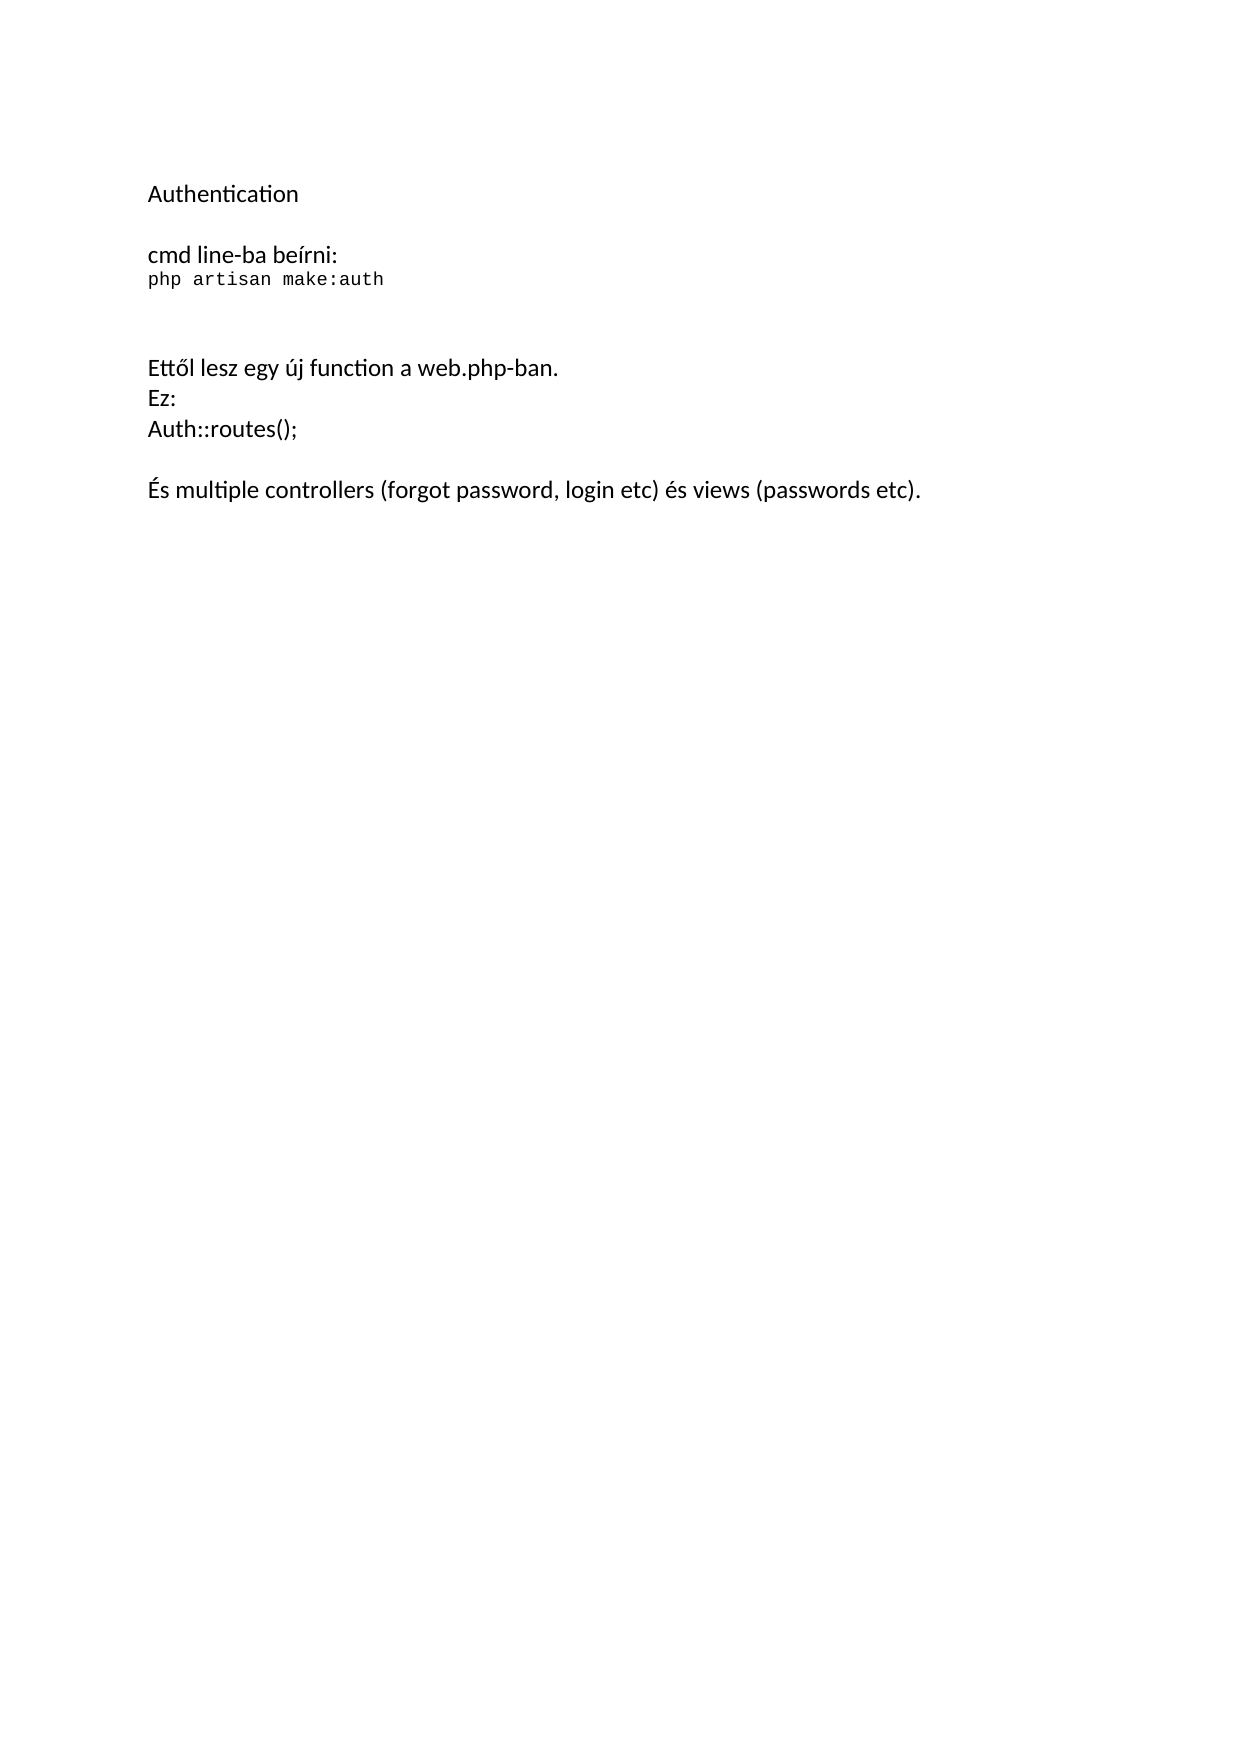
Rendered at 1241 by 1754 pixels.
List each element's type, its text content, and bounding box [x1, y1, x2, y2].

text Ez: [148, 382, 1093, 413]
text Ettől lesz egy új function a web.php-ban. [148, 352, 1093, 382]
text php artisan make:auth [148, 270, 1093, 291]
text cmd line-ba beírni: [148, 239, 1093, 270]
text És multiple controllers (forgot password, login etc) és views (passwords etc). [148, 474, 1093, 504]
text Authentication [148, 178, 1093, 209]
text Auth::routes(); [148, 413, 1093, 443]
